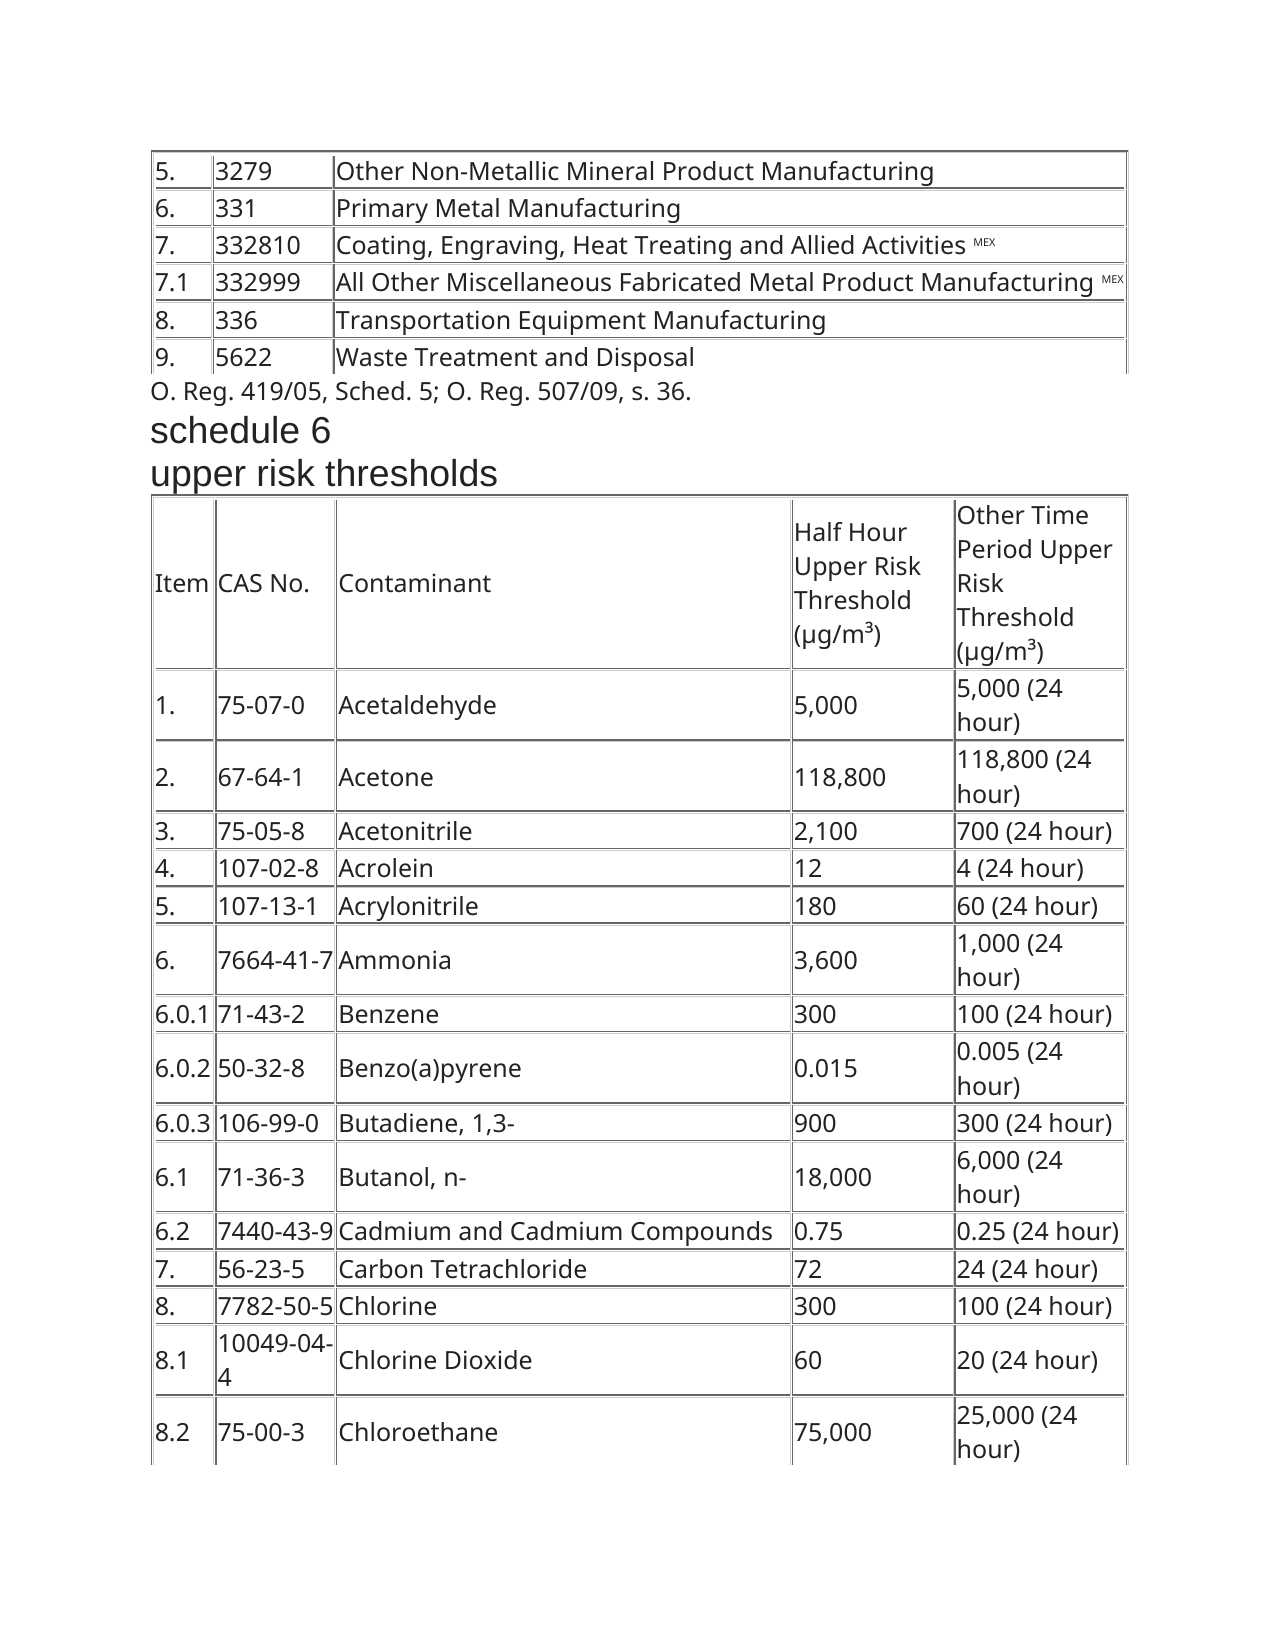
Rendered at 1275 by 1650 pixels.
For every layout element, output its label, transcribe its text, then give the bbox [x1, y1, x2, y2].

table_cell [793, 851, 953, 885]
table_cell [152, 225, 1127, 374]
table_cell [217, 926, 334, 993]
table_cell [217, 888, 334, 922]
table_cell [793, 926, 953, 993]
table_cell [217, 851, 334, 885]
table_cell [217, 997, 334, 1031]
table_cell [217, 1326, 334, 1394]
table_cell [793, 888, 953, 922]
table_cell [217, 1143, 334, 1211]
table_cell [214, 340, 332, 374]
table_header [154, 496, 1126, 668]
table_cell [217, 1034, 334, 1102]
text schedule 6 upper risk thresholds [150, 408, 1125, 494]
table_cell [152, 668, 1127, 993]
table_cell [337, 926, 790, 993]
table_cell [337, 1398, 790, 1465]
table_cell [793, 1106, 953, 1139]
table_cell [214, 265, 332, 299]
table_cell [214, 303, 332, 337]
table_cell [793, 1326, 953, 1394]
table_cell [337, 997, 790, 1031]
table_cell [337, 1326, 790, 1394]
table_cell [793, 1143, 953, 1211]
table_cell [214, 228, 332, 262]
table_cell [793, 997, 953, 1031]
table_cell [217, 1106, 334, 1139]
text O. Reg. 419/05, Sched. 5; O. Reg. 507/09, s. 36. [150, 374, 1125, 408]
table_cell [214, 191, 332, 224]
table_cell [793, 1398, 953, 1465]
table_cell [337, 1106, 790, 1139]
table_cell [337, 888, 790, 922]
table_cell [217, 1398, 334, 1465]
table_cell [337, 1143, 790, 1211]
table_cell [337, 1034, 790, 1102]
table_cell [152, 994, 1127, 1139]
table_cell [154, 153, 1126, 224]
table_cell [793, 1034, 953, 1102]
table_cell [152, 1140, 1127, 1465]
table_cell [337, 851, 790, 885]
